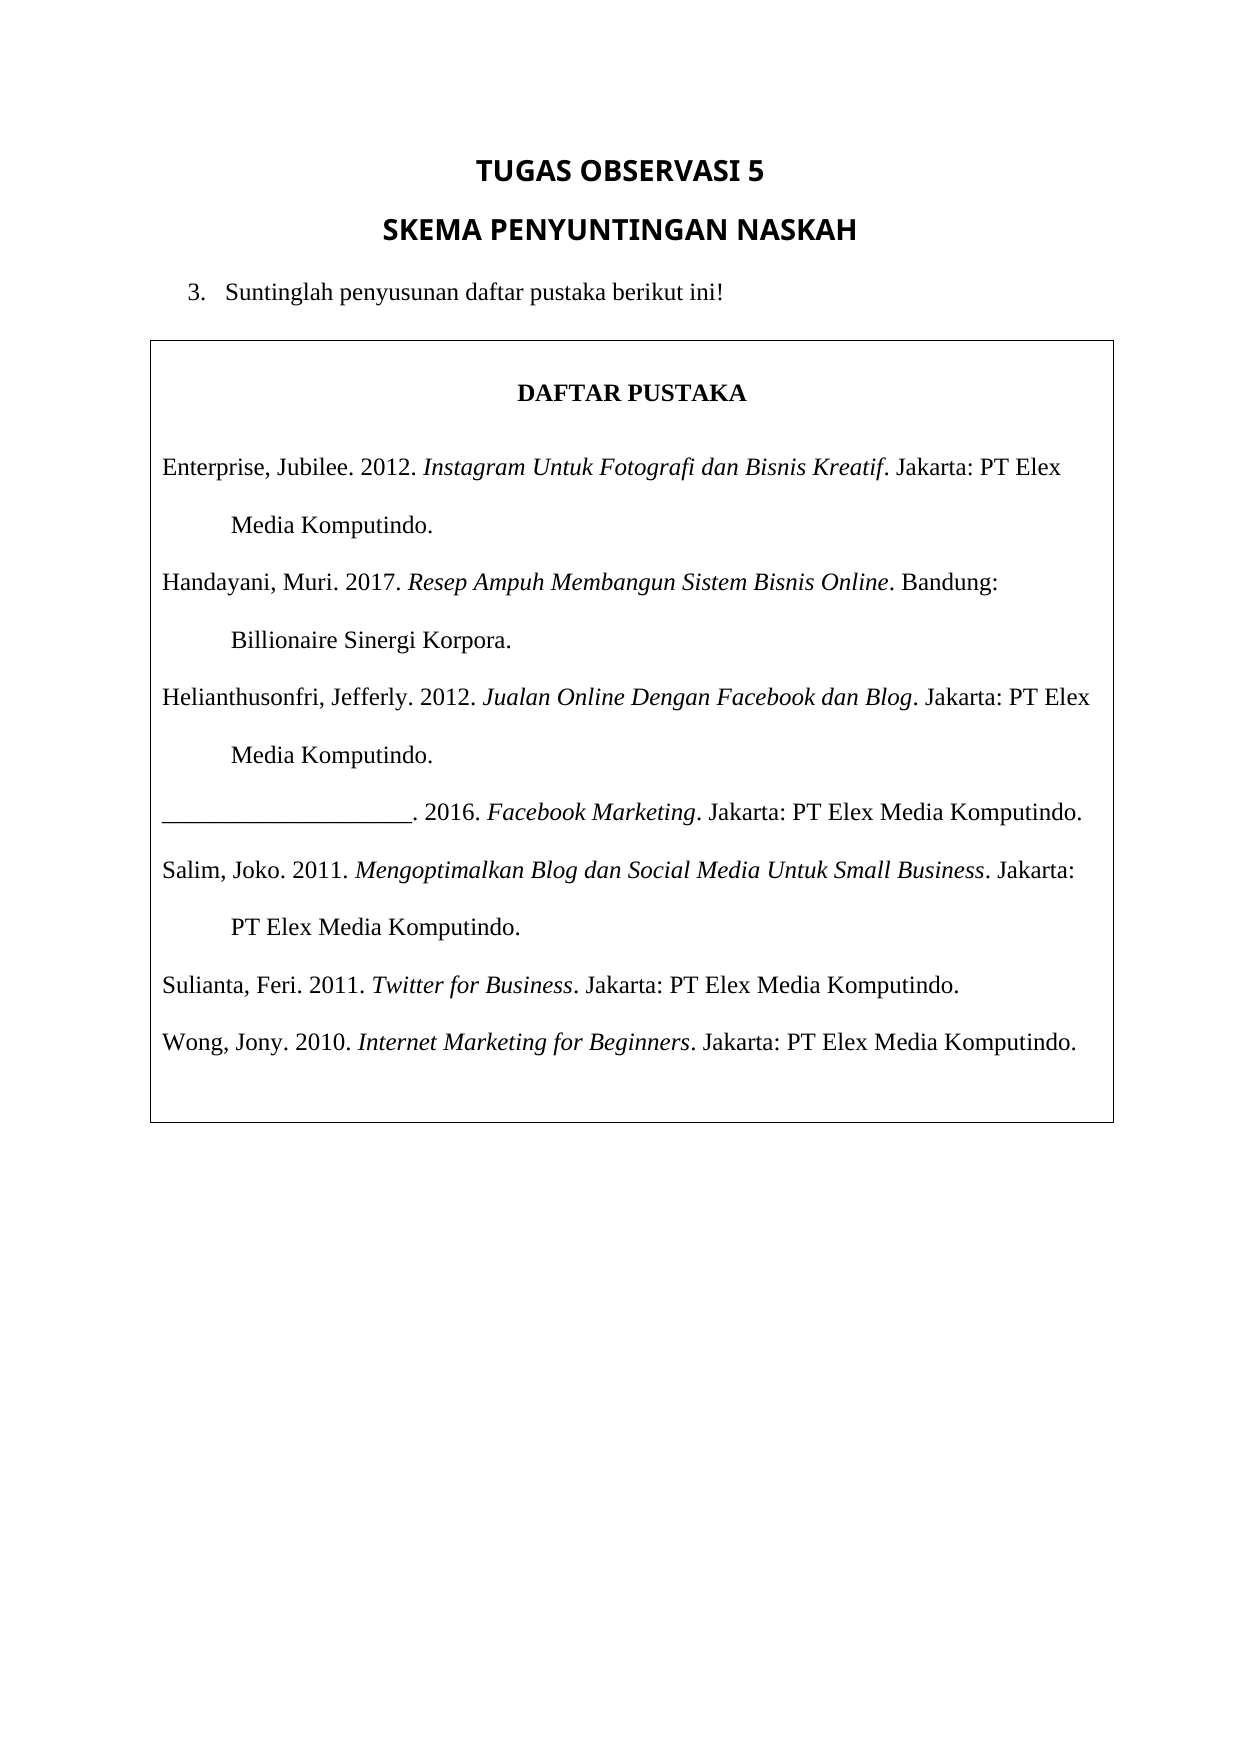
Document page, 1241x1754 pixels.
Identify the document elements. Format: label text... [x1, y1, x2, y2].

text SKEMA PENYUNTINGAN NASKAH [150, 209, 1090, 249]
text TUGAS OBSERVASI 5 [150, 150, 1090, 190]
table_header DAFTAR PUSTAKA Enterprise, Jubilee. 2012. Instagram Untuk Fotografi dan Bisnis Kreatif. Jakarta: PT Elex Media Komputindo. Handayani, Muri. 2017. Resep Ampuh Membangun Sistem Bisnis Online. Bandung: Billionaire Sinergi Korpora. Helianthusonfri, Jefferly. 2012. Jualan Online Dengan Facebook dan Blog. Jakarta: PT Elex Media Komputindo. ____________________. 2016. Facebook Marketing. Jakarta: PT Elex Media Komputindo. Salim, Joko. 2011. Mengoptimalkan Blog dan Social Media Untuk Small Business. Jakarta: PT Elex Media Komputindo. Sulianta, Feri. 2011. Twitter for Business. Jakarta: PT Elex Media Komputindo. Wong, Jony. 2010. Internet Marketing for Beginners. Jakarta: PT Elex Media Komputindo. [151, 341, 1113, 1122]
list Suntinglah penyusunan daftar pustaka berikut ini! [187, 277, 1090, 306]
